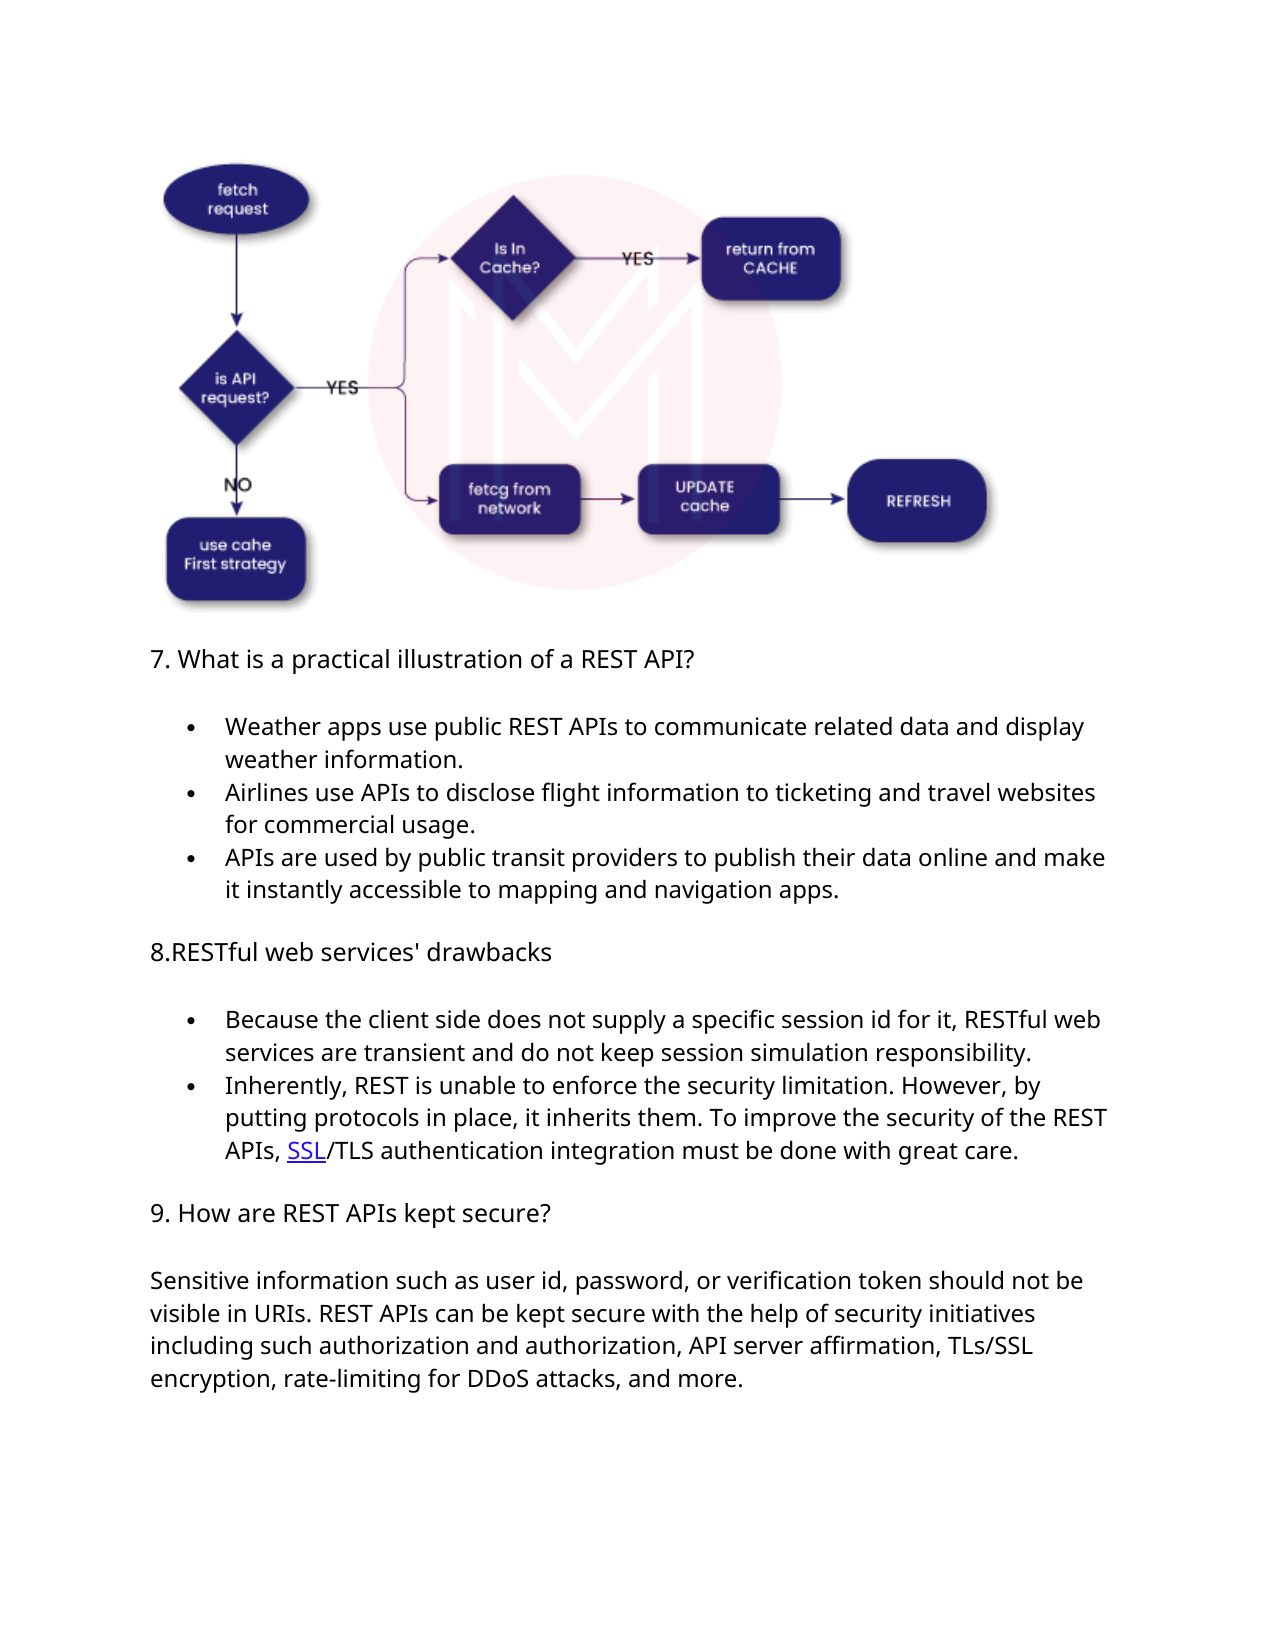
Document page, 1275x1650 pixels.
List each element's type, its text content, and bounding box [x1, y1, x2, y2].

picture [150, 150, 1001, 613]
text Sensitive information such as user id, password, or verification token should not be visible in URIs. REST APIs can be kept secure with the help of security initiatives including such authorization and authorization, API server affirmation, TLs/SSL encryption, rate-limiting for DDoS attacks, and more. [150, 1264, 1125, 1394]
list APIs are used by public transit providers to publish their data online and make it instantly accessible to mapping and navigation apps. [187, 841, 1125, 906]
list Airlines use APIs to disclose flight information to ticketing and travel websites for commercial usage. [187, 775, 1125, 841]
subtitle 7. What is a practical illustration of a REST API? [150, 642, 1125, 676]
list Weather apps use public REST APIs to communicate related data and display weather information. [187, 710, 1125, 775]
subtitle 9. How are REST APIs kept secure? [150, 1196, 1125, 1229]
list Inherently, REST is unable to enforce the security limitation. However, by putting protocols in place, it inherits them. To improve the security of the REST APIs, SSL/TLS authentication integration must be done with great care. [187, 1068, 1125, 1166]
subtitle 8.RESTful web services' drawbacks [150, 935, 1125, 969]
list Because the client side does not supply a specific session id for it, RESTful web services are transient and do not keep session simulation responsibility. [187, 1003, 1125, 1068]
